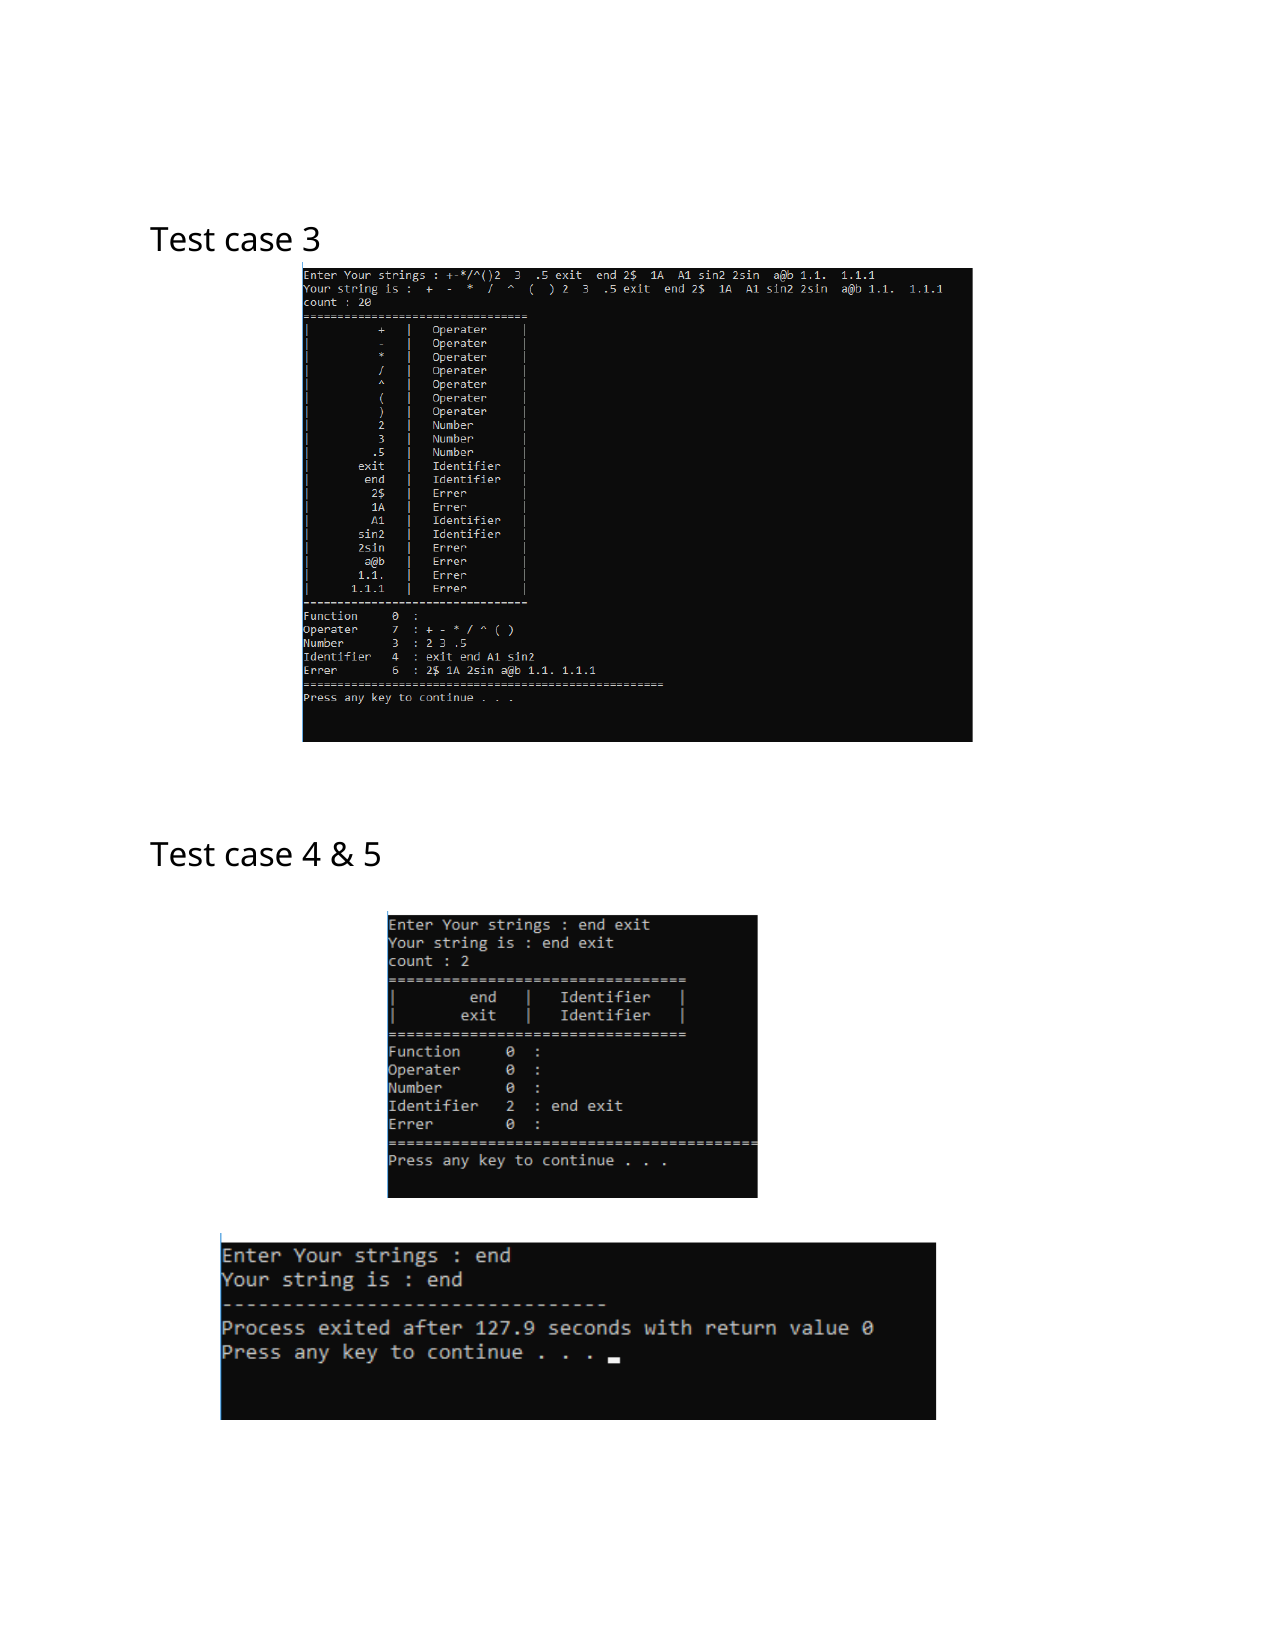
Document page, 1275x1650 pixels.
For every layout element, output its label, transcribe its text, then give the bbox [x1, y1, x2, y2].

text Test case 3 [150, 216, 1125, 261]
picture [387, 911, 758, 1198]
picture [302, 262, 973, 742]
text Test case 4 & 5 [150, 831, 1125, 876]
picture [220, 1233, 937, 1420]
